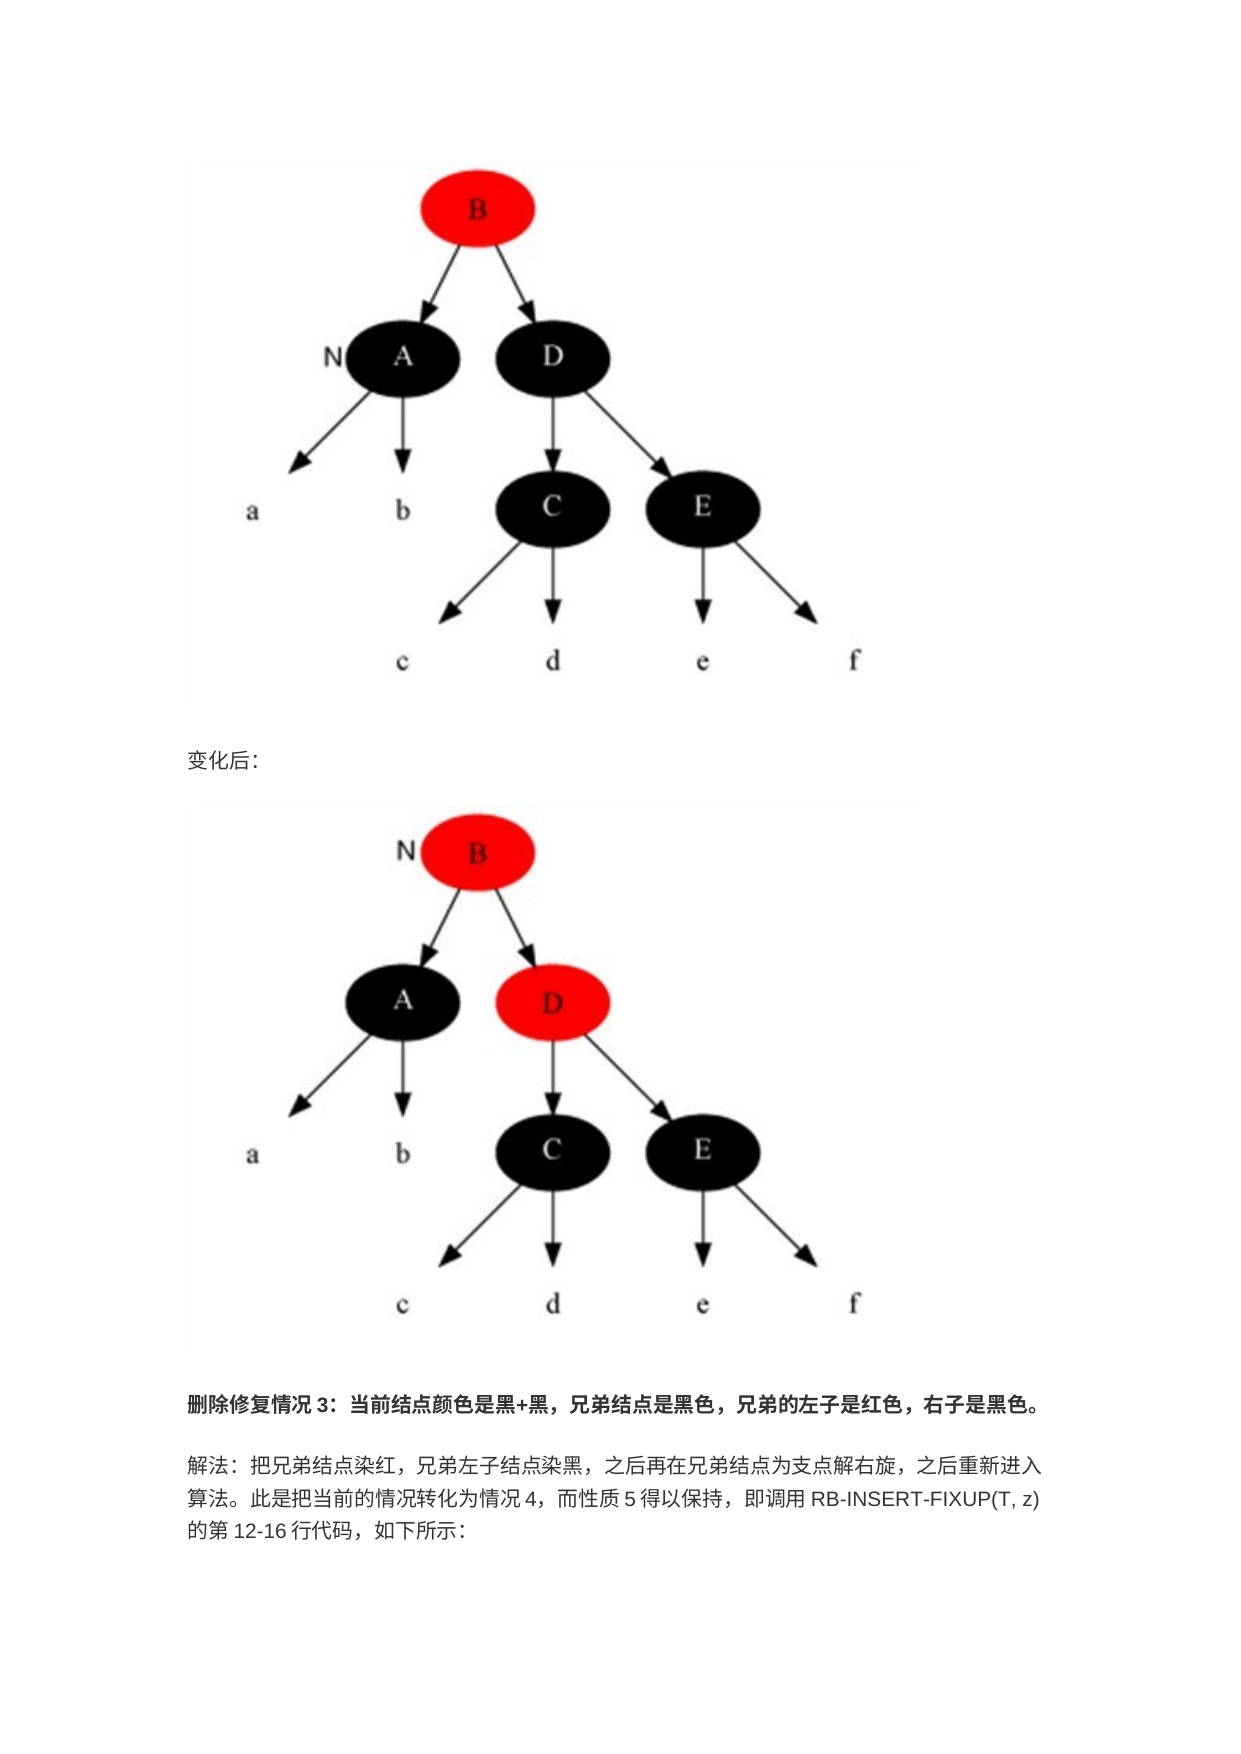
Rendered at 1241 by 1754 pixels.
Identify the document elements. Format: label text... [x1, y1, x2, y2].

text 变化后： [187, 744, 1053, 776]
text 删除修复情况3：当前结点颜色是黑+黑，兄弟结点是黑色，兄弟的左子是红色，右子是黑色。 [187, 1387, 1053, 1419]
picture [187, 162, 921, 708]
text 解法：把兄弟结点染红，兄弟左子结点染黑，之后再在兄弟结点为支点解右旋，之后重新进入算法。此是把当前的情况转化为情况4，而性质5得以保持，即调用RB-INSERT-FIXUP(T, z) 的第12-16行代码，如下所示： [187, 1449, 1053, 1546]
picture [187, 805, 921, 1351]
